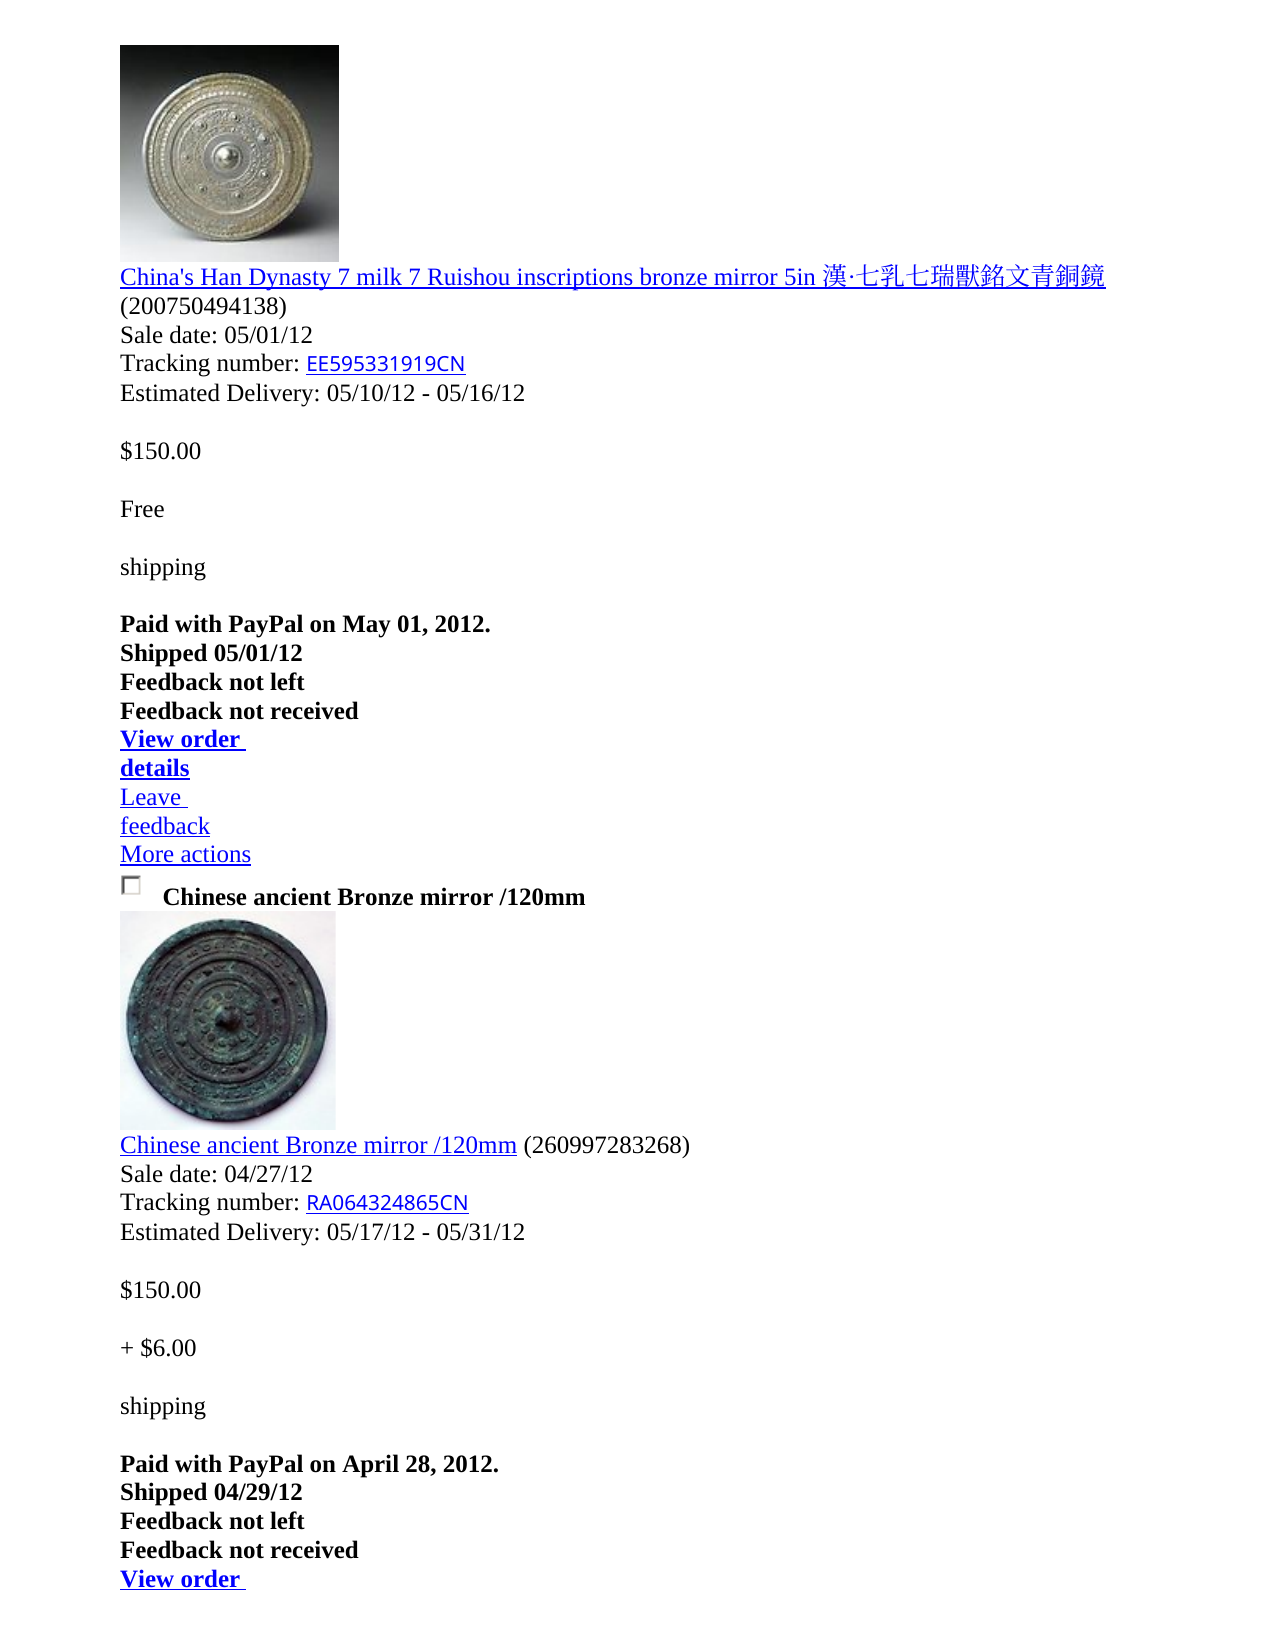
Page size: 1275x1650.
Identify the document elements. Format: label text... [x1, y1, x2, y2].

text + $6.00 [120, 1333, 1155, 1362]
text Chinese ancient Bronze mirror /120mm (260997283268) [120, 1130, 1155, 1159]
text $150.00 [120, 436, 1155, 464]
text Tracking number: EE595331919CN [120, 348, 1155, 378]
text Paid with PayPal on May 01, 2012. [120, 609, 1155, 638]
text Paid with PayPal on April 28, 2012. [120, 1449, 1155, 1477]
text Estimated Delivery: 05/17/12 - 05/31/12 [120, 1217, 1155, 1246]
text Feedback not received [120, 696, 1155, 724]
text China's Han Dynasty 7 milk 7 Ruishou inscriptions bronze mirror 5in 漢·七乳七瑞獸銘文青銅鏡 (200750494138) [120, 262, 1155, 320]
text Sale date: 04/27/12 [120, 1159, 1155, 1187]
text shipping [120, 1391, 1155, 1419]
table_cell More actions [120, 840, 276, 868]
text Tracking number: RA064324865CN [120, 1187, 1155, 1217]
text shipping [120, 552, 1155, 580]
picture [120, 911, 336, 1130]
picture [120, 45, 339, 262]
table_cell Leave feedback [120, 782, 276, 839]
text Feedback not left [120, 667, 1155, 696]
text Feedback not received [120, 1535, 1155, 1564]
text Estimated Delivery: 05/10/12 - 05/16/12 [120, 378, 1155, 407]
text Free [120, 494, 1155, 522]
text Chinese ancient Bronze mirror /120mm [120, 868, 1155, 911]
text Sale date: 05/01/12 [120, 320, 1155, 348]
text Shipped 05/01/12 [120, 638, 1155, 667]
text Shipped 04/29/12 [120, 1477, 1155, 1506]
table_header View order details [120, 1564, 276, 1592]
text $150.00 [120, 1275, 1155, 1304]
text Feedback not left [120, 1506, 1155, 1535]
table_header View order details [120, 725, 276, 782]
